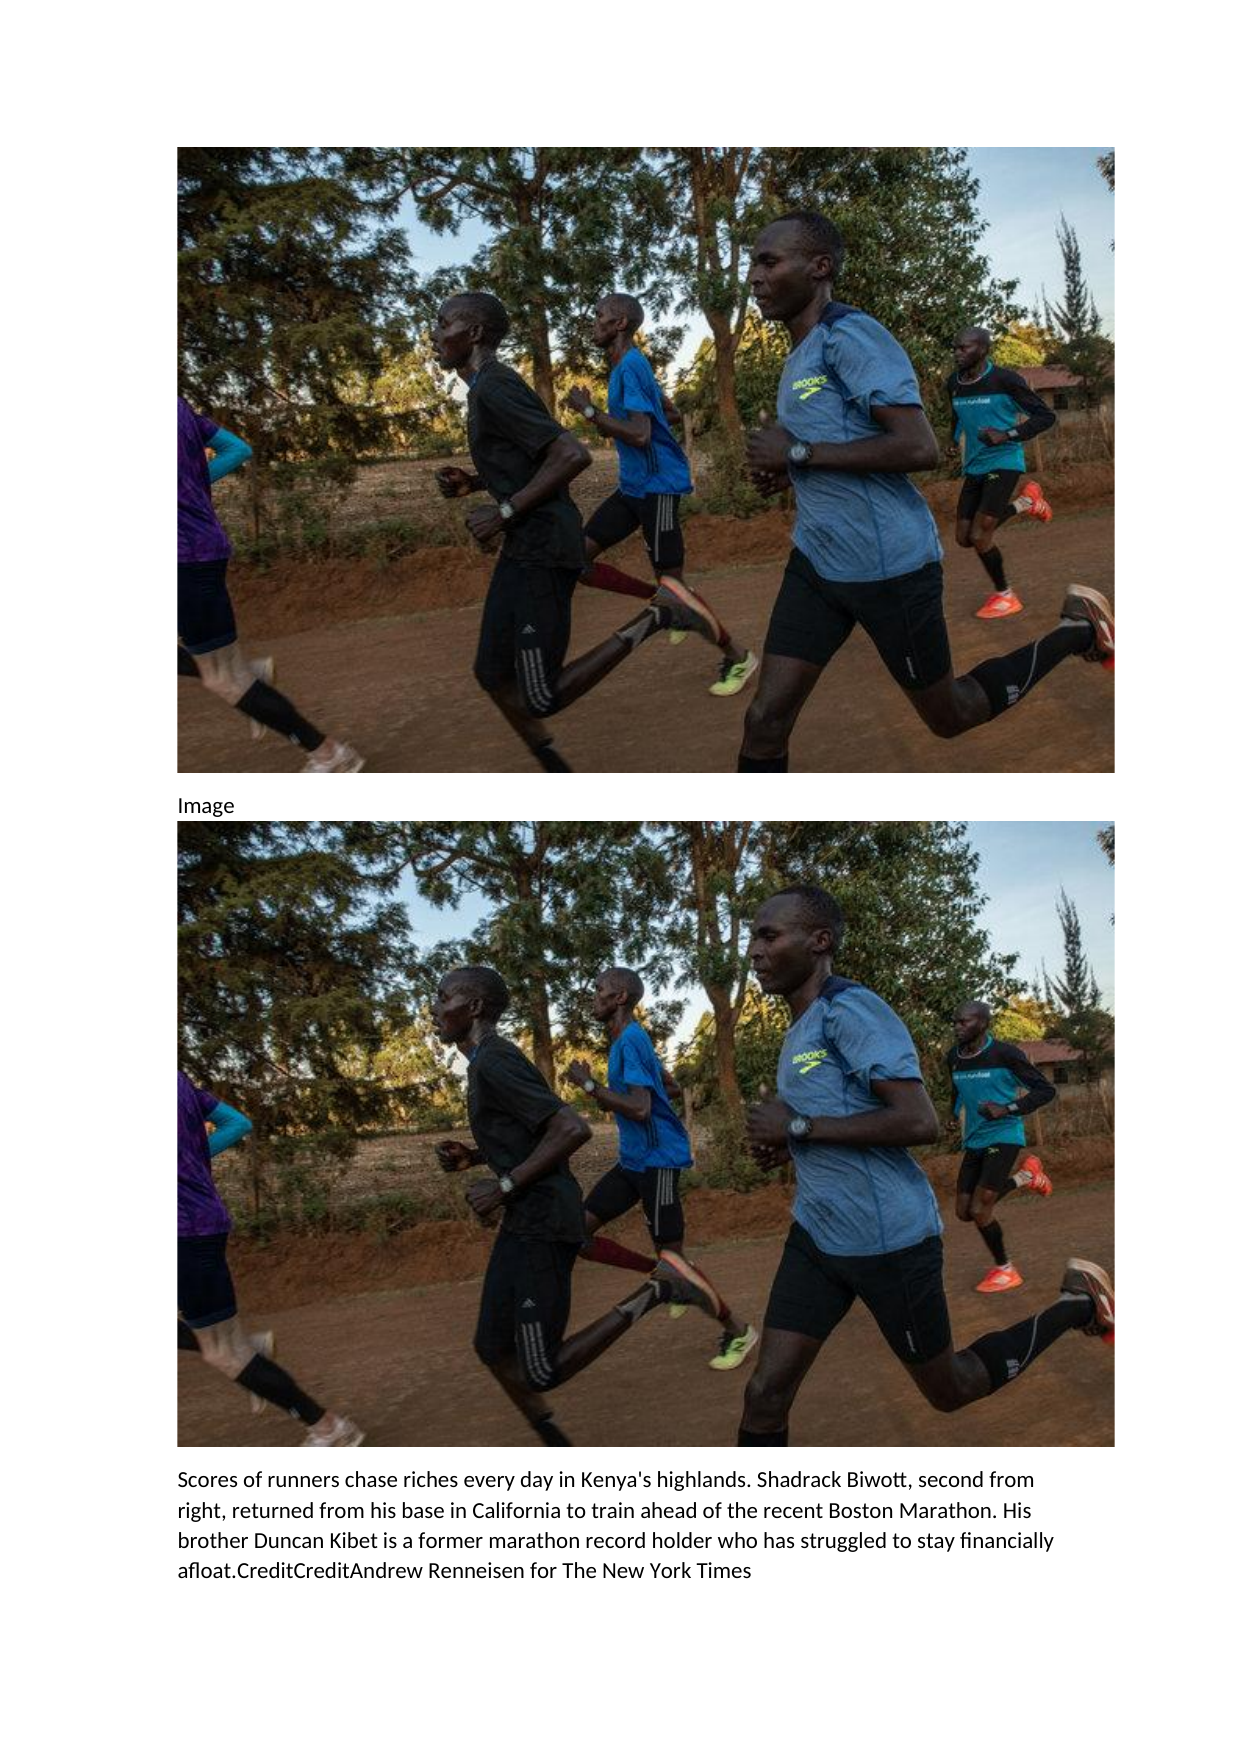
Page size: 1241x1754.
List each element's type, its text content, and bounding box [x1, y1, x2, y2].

text Image [177, 791, 1063, 821]
picture [177, 147, 1115, 773]
text Scores of runners chase riches every day in Kenya's highlands. Shadrack Biwott, second from right, returned from his base in California to train ahead of the recent Boston Marathon. His brother Duncan Kibet is a former marathon record holder who has struggled to stay financially afloat.CreditCreditAndrew Renneisen for The New York Times [177, 1466, 1063, 1584]
picture [177, 821, 1115, 1447]
